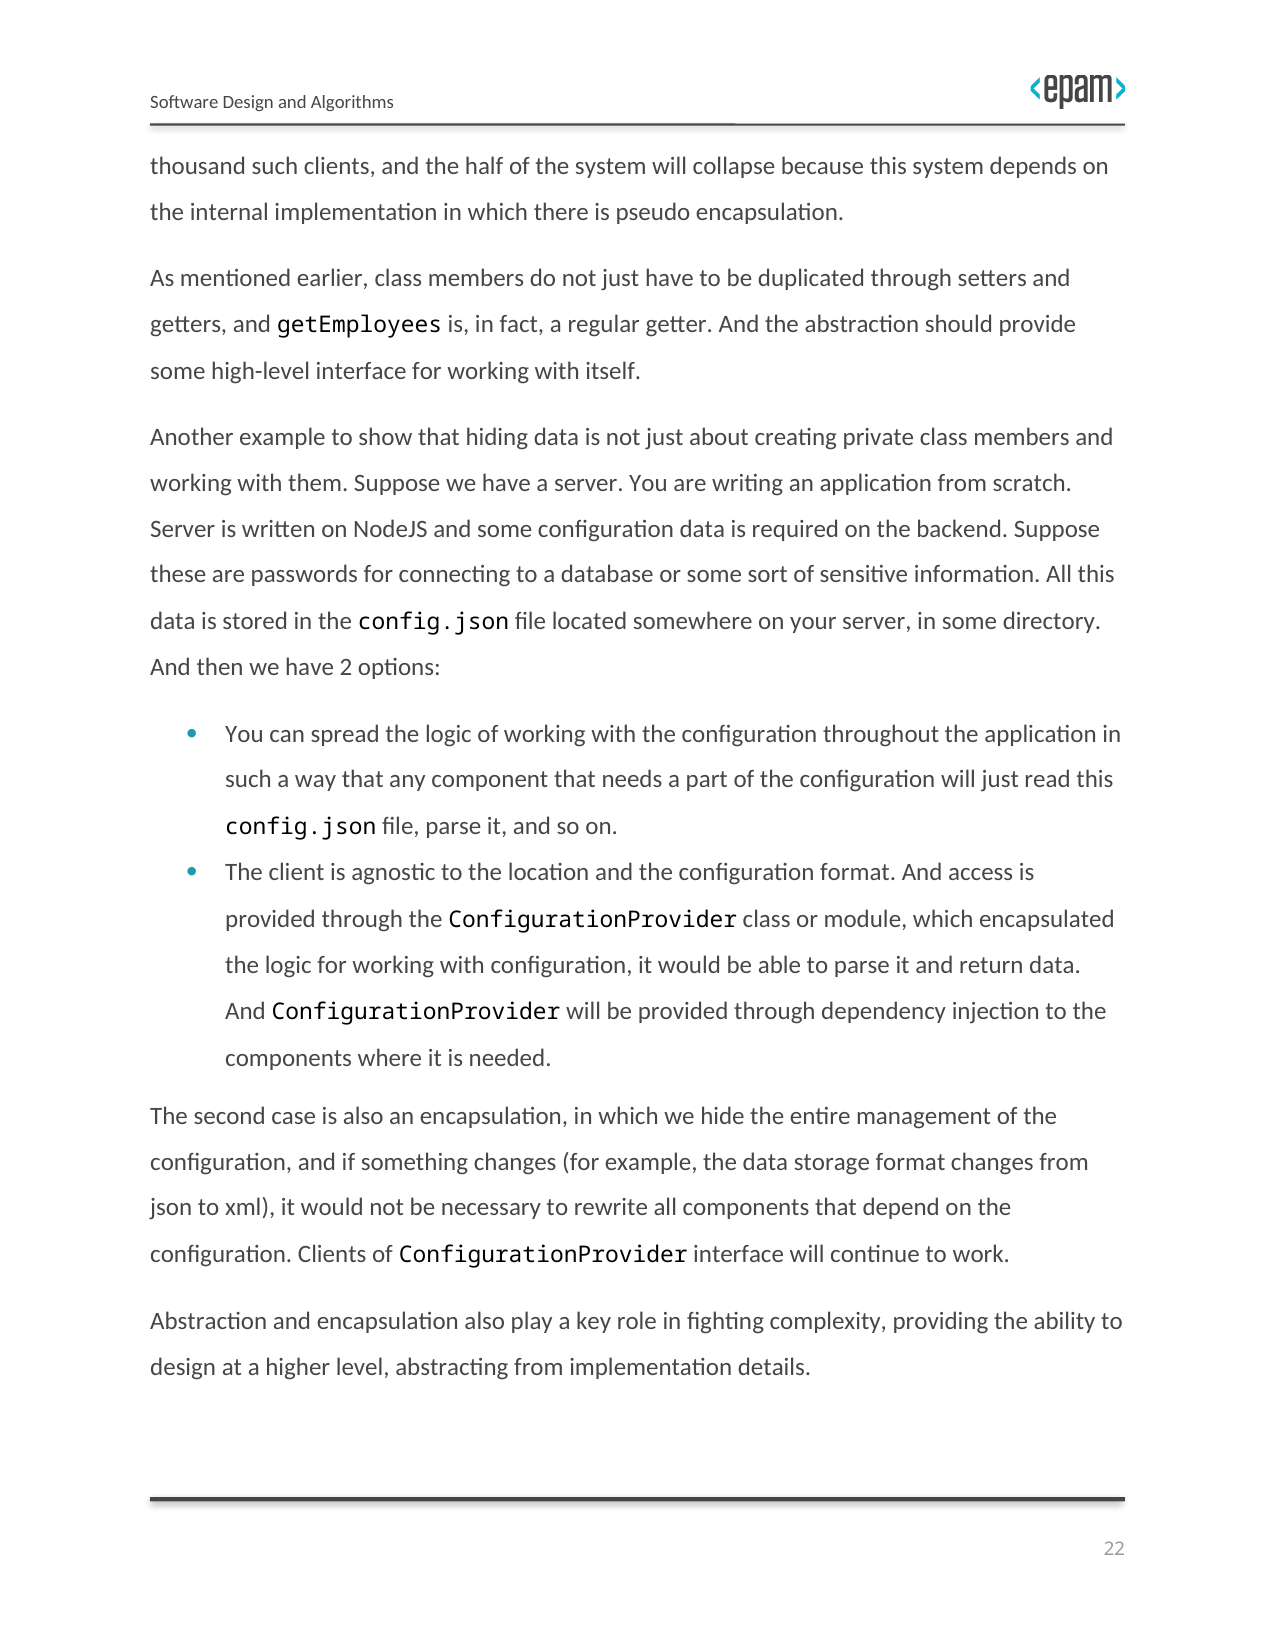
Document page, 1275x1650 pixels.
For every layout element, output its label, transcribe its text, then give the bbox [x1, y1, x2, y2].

list You can spread the logic of working with the configuration throughout the application in such a way that any component that needs a part of the configuration will just read this config.json file, parse it, and so on. [187, 718, 1125, 841]
text As mentioned earlier, class members do not just have to be duplicated through setters and getters, and getEmployees is, in fact, a regular getter. And the abstraction should provide some high-level interface for working with itself. [150, 262, 1125, 385]
text Another example to show that hiding data is not just about creating private class members and working with them. Suppose we have a server. You are writing an application from scratch. Server is written on NodeJS and some configuration data is required on the backend. Suppose these are passwords for connecting to a database or some sort of sensitive information. All this data is stored in the config.json file located somewhere on your server, in some directory. And then we have 2 options: [150, 421, 1125, 682]
text Abstraction and encapsulation also play a key role in fighting complexity, providing the ability to design at a higher level, abstracting from implementation details. [150, 1305, 1125, 1382]
list The client is agnostic to the location and the configuration format. And access is provided through the ConfigurationProvider class or module, which encapsulated the logic for working with configuration, it would be able to parse it and return data. And ConfigurationProvider will be provided through dependency injection to the components where it is needed. [187, 857, 1125, 1072]
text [150, 150, 1125, 226]
text The second case is also an encapsulation, in which we hide the entire management of the configuration, and if something changes (for example, the data storage format changes from json to xml), it would not be necessary to rewrite all components that depend on the configuration. Clients of ConfigurationProvider interface will continue to work. [150, 1100, 1125, 1269]
